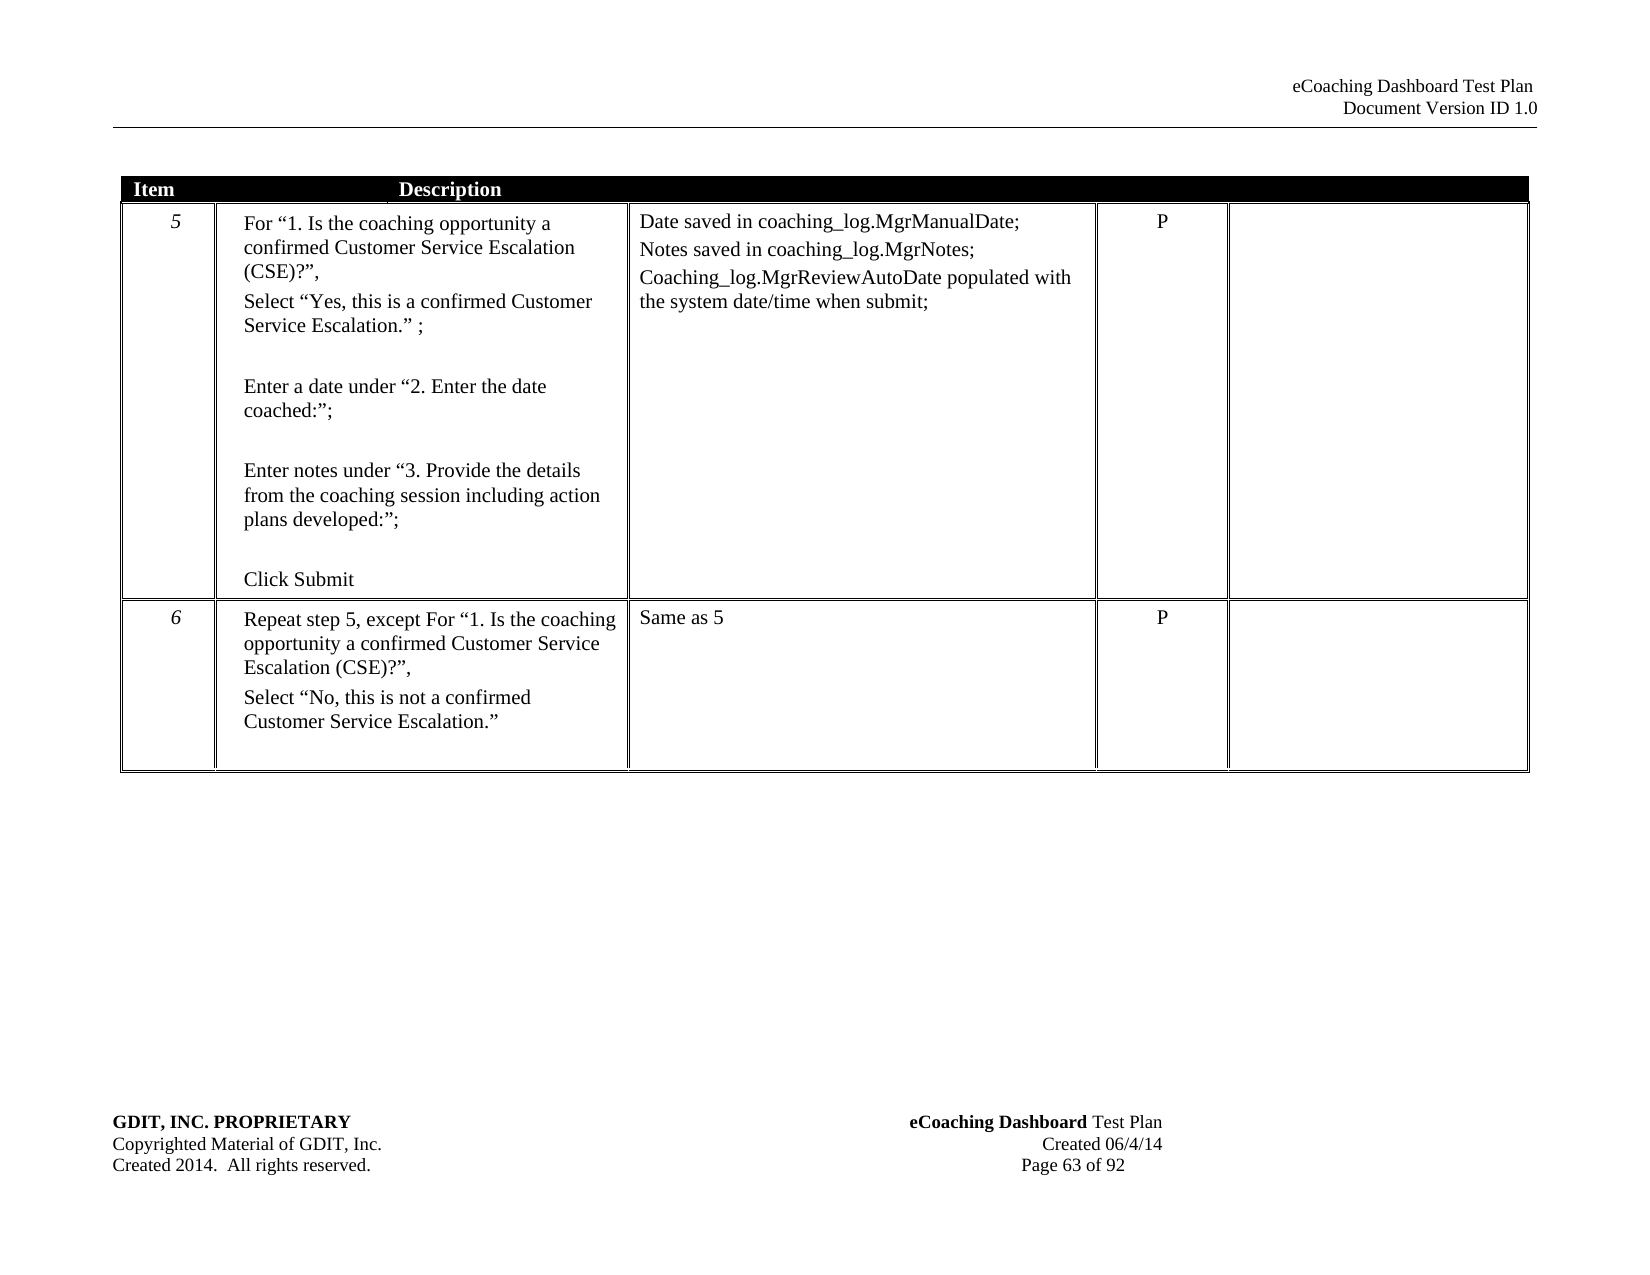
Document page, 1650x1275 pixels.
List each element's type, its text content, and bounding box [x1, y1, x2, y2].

table_cell P [1098, 204, 1227, 597]
table_cell P [1097, 601, 1228, 770]
table_cell [1230, 204, 1527, 597]
table_cell Date saved in coaching_log.MgrManualDate; Notes saved in coaching_log.MgrNotes; Coaching_log.MgrReviewAutoDate populated with the system date/time when submit; [630, 204, 1095, 597]
table_cell 5 [123, 204, 214, 597]
table_cell For “1. Is the coaching opportunity a confirmed Customer Service Escalation (CSE)?”, Select “Yes, this is a confirmed Customer Service Escalation.” ; Enter a date under “2. Enter the date coached:”; Enter notes under “3. Provide the details from the coaching session including action plans developed:”; Click Submit [217, 204, 627, 597]
table_cell Same as 5 [628, 597, 1097, 770]
table_cell [1228, 601, 1527, 770]
table_cell 6 [123, 597, 216, 770]
table_header Item [122, 177, 387, 201]
table_header Description [388, 177, 1528, 201]
table_cell Repeat step 5, except For “1. Is the coaching opportunity a confirmed Customer Service Escalation (CSE)?”, Select “No, this is not a confirmed Customer Service Escalation.” [216, 601, 628, 770]
